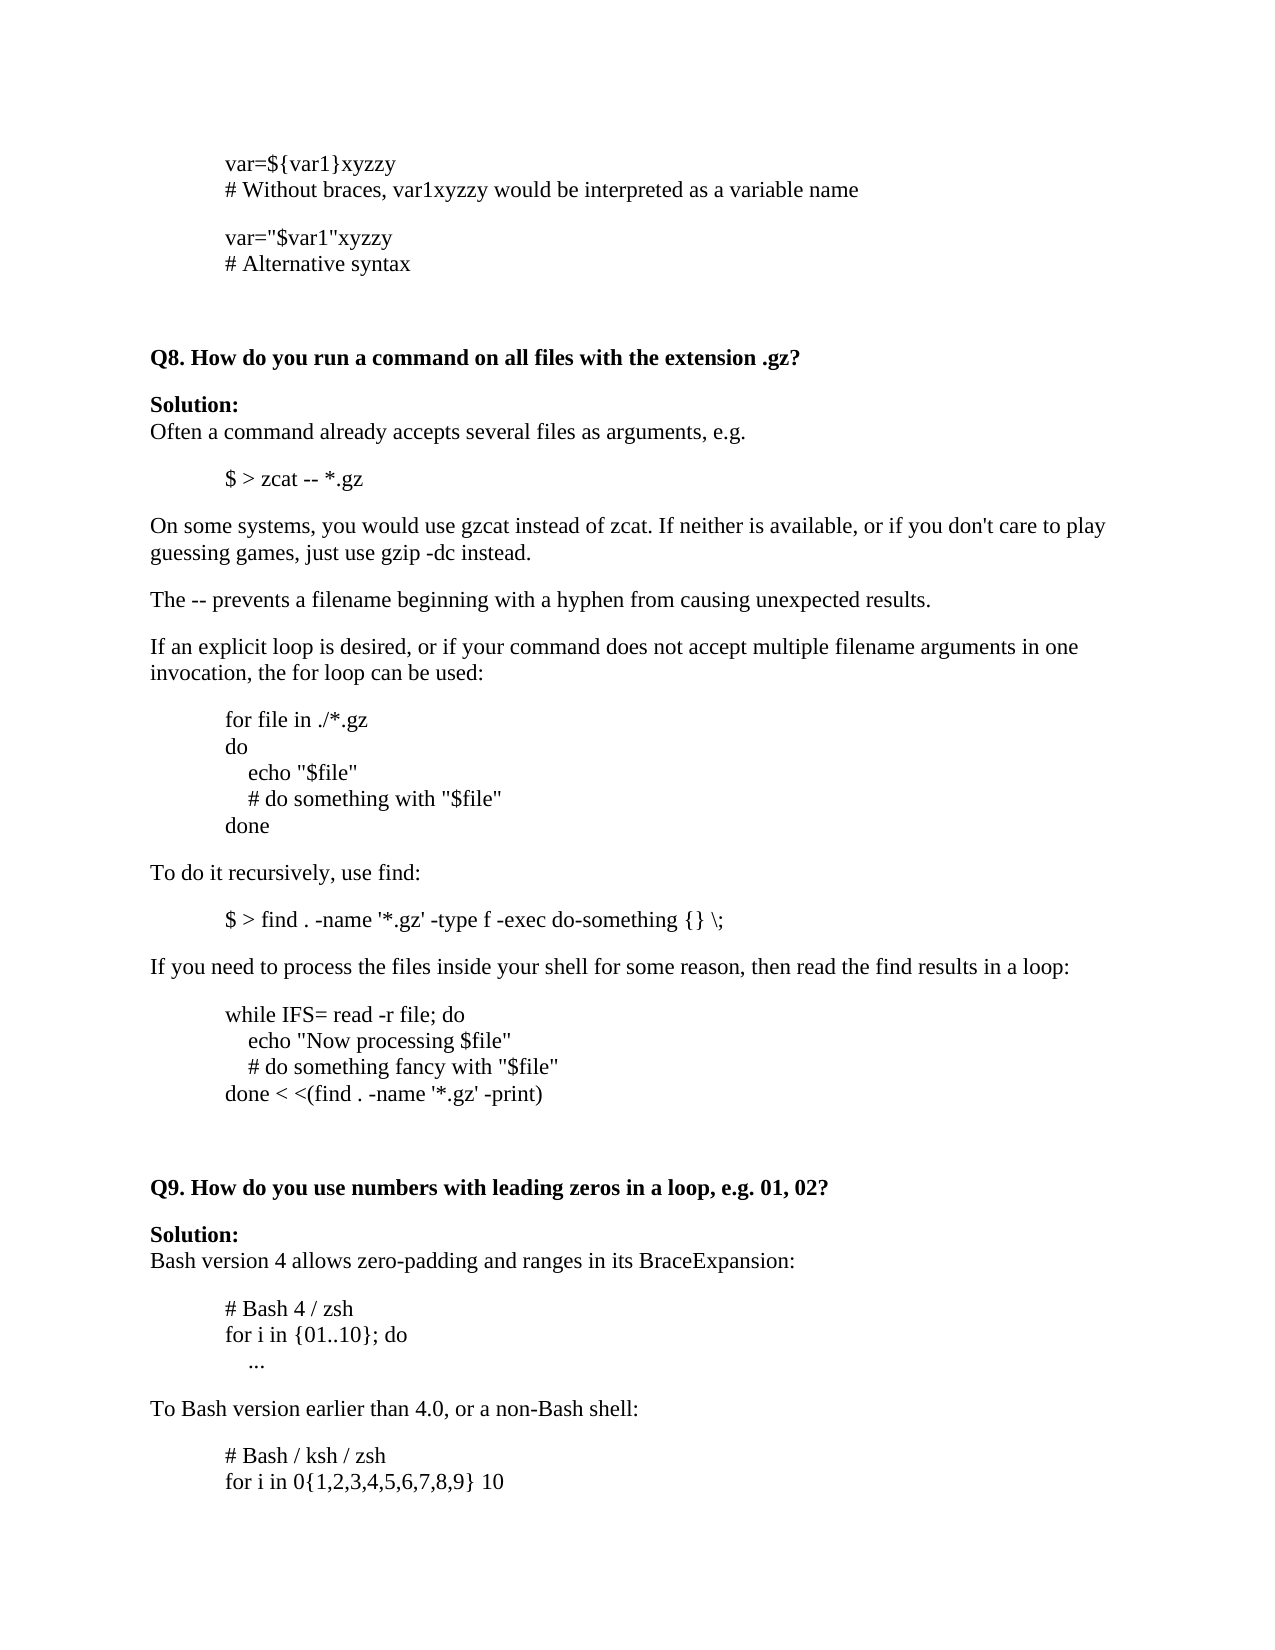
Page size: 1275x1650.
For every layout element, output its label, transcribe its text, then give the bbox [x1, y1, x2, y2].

text # Bash 4 / zsh for i in {01..10}; do ... [225, 1295, 1125, 1374]
text $ > zcat -- *.gz [150, 465, 1125, 491]
text Q8. How do you run a command on all files with the extension .gz? [150, 344, 1125, 371]
text If you need to process the files inside your shell for some reason, then read the find results in a loop: [150, 953, 1125, 980]
text var="$var1"xyzzy # Alternative syntax [225, 223, 1125, 276]
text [225, 1442, 1125, 1494]
text $ > find . -name '*.gz' -type f -exec do-something {} \; [150, 906, 1125, 933]
text The -- prevents a filename beginning with a hyphen from causing unexpected results. [150, 586, 1125, 612]
text for file in ./*.gz do echo "$file" # do something with "$file" done [225, 706, 1125, 838]
text If an explicit loop is desired, or if your command does not accept multiple filename arguments in one invocation, the for loop can be used: [150, 633, 1125, 686]
text To Bash version earlier than 4.0, or a non-Bash shell: [150, 1395, 1125, 1421]
text Solution: Often a command already accepts several files as arguments, e.g. [150, 391, 1125, 444]
text To do it recursively, use find: [150, 859, 1125, 885]
text On some systems, you would use gzcat instead of zcat. If neither is available, or if you don't care to play guessing games, just use gzip -dc instead. [150, 512, 1125, 565]
text var=${var1}xyzzy # Without braces, var1xyzzy would be interpreted as a variable name [225, 150, 1125, 203]
text while IFS= read -r file; do echo "Now processing $file" # do something fancy with "$file" done < <(find . -name '*.gz' -print) [225, 1001, 1125, 1106]
text Solution: Bash version 4 allows zero-padding and ranges in its BraceExpansion: [150, 1221, 1125, 1274]
text Q9. How do you use numbers with leading zeros in a loop, e.g. 01, 02? [150, 1174, 1125, 1200]
